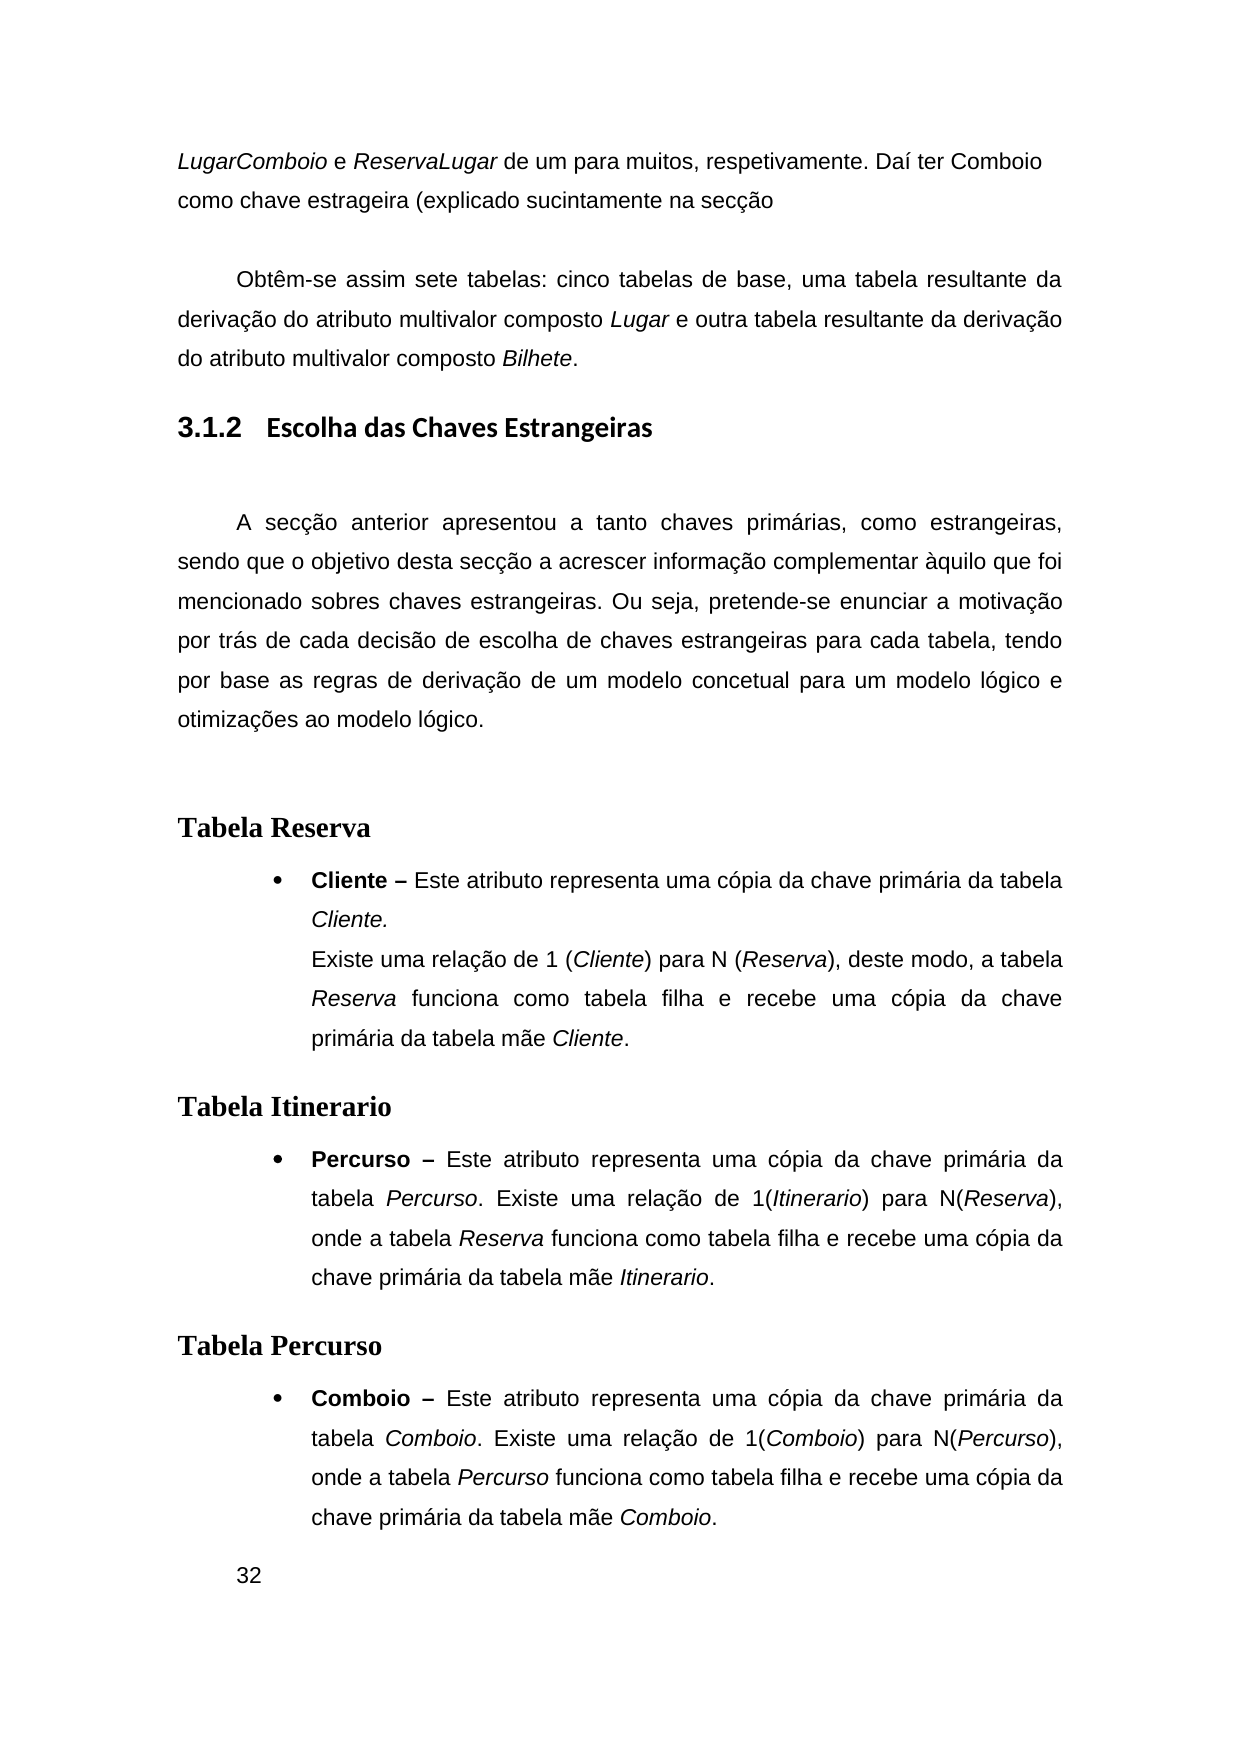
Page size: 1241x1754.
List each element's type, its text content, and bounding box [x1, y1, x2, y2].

subtitle Tabela Itinerario [177, 1089, 1063, 1123]
text A secção anterior apresentou a tanto chaves primárias, como estrangeiras, sendo que o objetivo desta secção a acrescer informação complementar àquilo que foi mencionado sobres chaves estrangeiras. Ou seja, pretende-se enunciar a motivação por trás de cada decisão de escolha de chaves estrangeiras para cada tabela, tendo por base as regras de derivação de um modelo concetual para um modelo lógico e otimizações ao modelo lógico. [177, 509, 1063, 732]
list Cliente – Este atributo representa uma cópia da chave primária da tabela Cliente. [274, 867, 1063, 932]
text Obtêm-se assim sete tabelas: cinco tabelas de base, uma tabela resultante da derivação do atributo multivalor composto Lugar e outra tabela resultante da derivação do atributo multivalor composto Bilhete. [177, 266, 1063, 371]
list Escolha das Chaves Estrangeiras [177, 409, 1063, 445]
list Comboio – Este atributo representa uma cópia da chave primária da tabela Comboio. Existe uma relação de 1(Comboio) para N(Percurso), onde a tabela Percurso funciona como tabela filha e recebe uma cópia da chave primária da tabela mãe Comboio. [274, 1385, 1063, 1530]
text Existe uma relação de 1 (Cliente) para N (Reserva), deste modo, a tabela Reserva funciona como tabela filha e recebe uma cópia da chave primária da tabela mãe Cliente. [311, 946, 1063, 1051]
subtitle Tabela Percurso [177, 1328, 1063, 1362]
list Percurso – Este atributo representa uma cópia da chave primária da tabela Percurso. Existe uma relação de 1(Itinerario) para N(Reserva), onde a tabela Reserva funciona como tabela filha e recebe uma cópia da chave primária da tabela mãe Itinerario. [274, 1146, 1063, 1290]
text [177, 148, 1063, 213]
subtitle Tabela Reserva [177, 810, 1063, 844]
